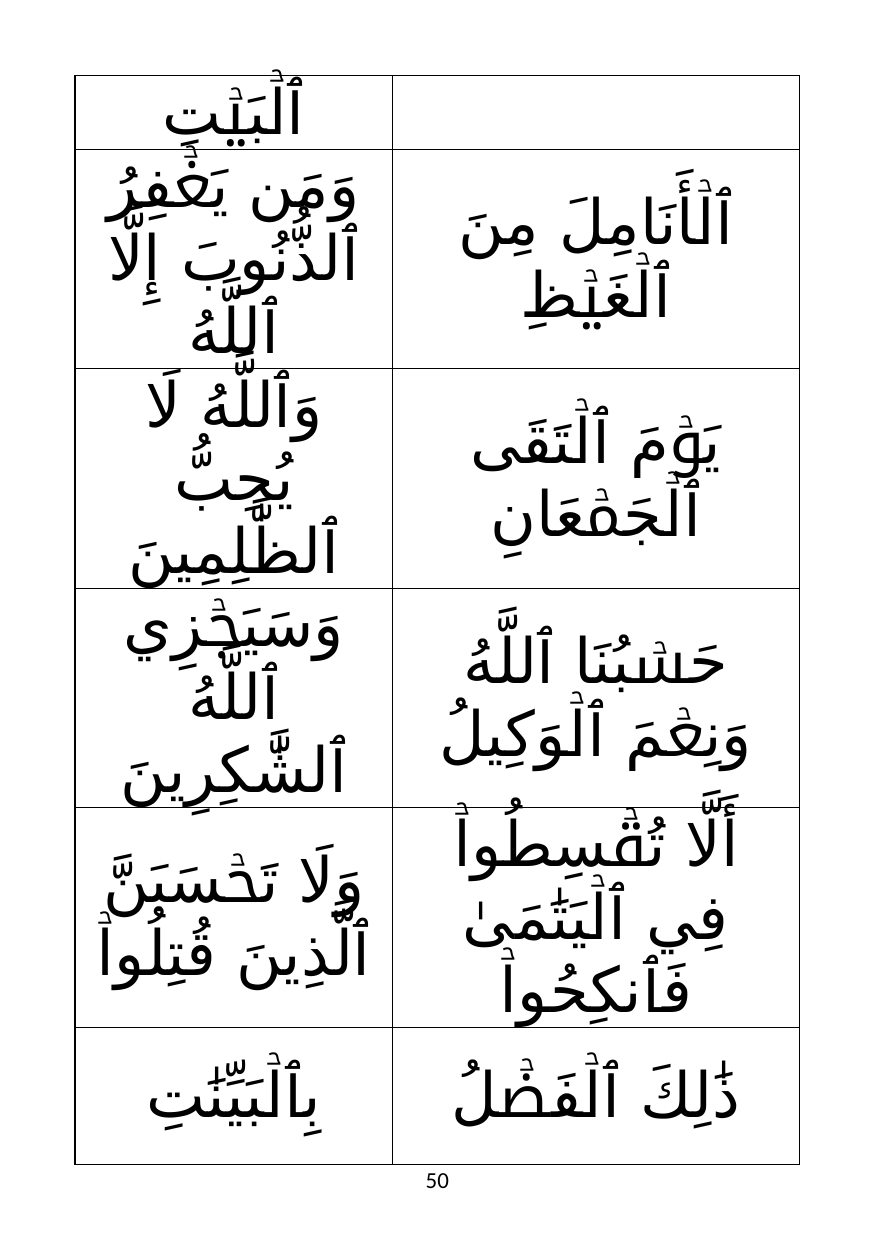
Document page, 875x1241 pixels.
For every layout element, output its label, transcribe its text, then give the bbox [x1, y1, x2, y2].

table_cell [393, 76, 799, 149]
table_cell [393, 1028, 799, 1164]
table_cell ٱلۡأَنَامِلَ مِنَ ٱلۡغَيۡظِ [393, 150, 799, 368]
table_cell أَلَّا تُقۡسِطُواۡ فِي ٱلۡيَتَٰمَىٰ فَٱنكِحُواۡ [393, 808, 799, 1027]
table_cell وَلَا تَحۡسَبَنَّ ٱلَّذِينَ قُتِلُواۡ [76, 808, 392, 1027]
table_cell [76, 76, 392, 149]
table_cell وَمَن يَغۡفِرُ ٱلذُّنُوبَ إِلَّا ٱللَّهُ [76, 150, 392, 368]
table_cell حَسۡبُنَا ٱللَّهُ وَنِعۡمَ ٱلۡوَكِيلُ [393, 589, 799, 807]
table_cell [76, 1028, 392, 1164]
table_cell وَٱللَّهُ لَا يُحِبُّ ٱلظَّٰلِمِينَ [76, 369, 392, 588]
table_cell يَوۡمَ ٱلۡتَقَى ٱلۡجَمۡعَانِ [393, 369, 799, 588]
table_cell وَسَيَجۡزِي ٱللَّهُ ٱلشَّٰكِرِينَ [76, 589, 392, 807]
